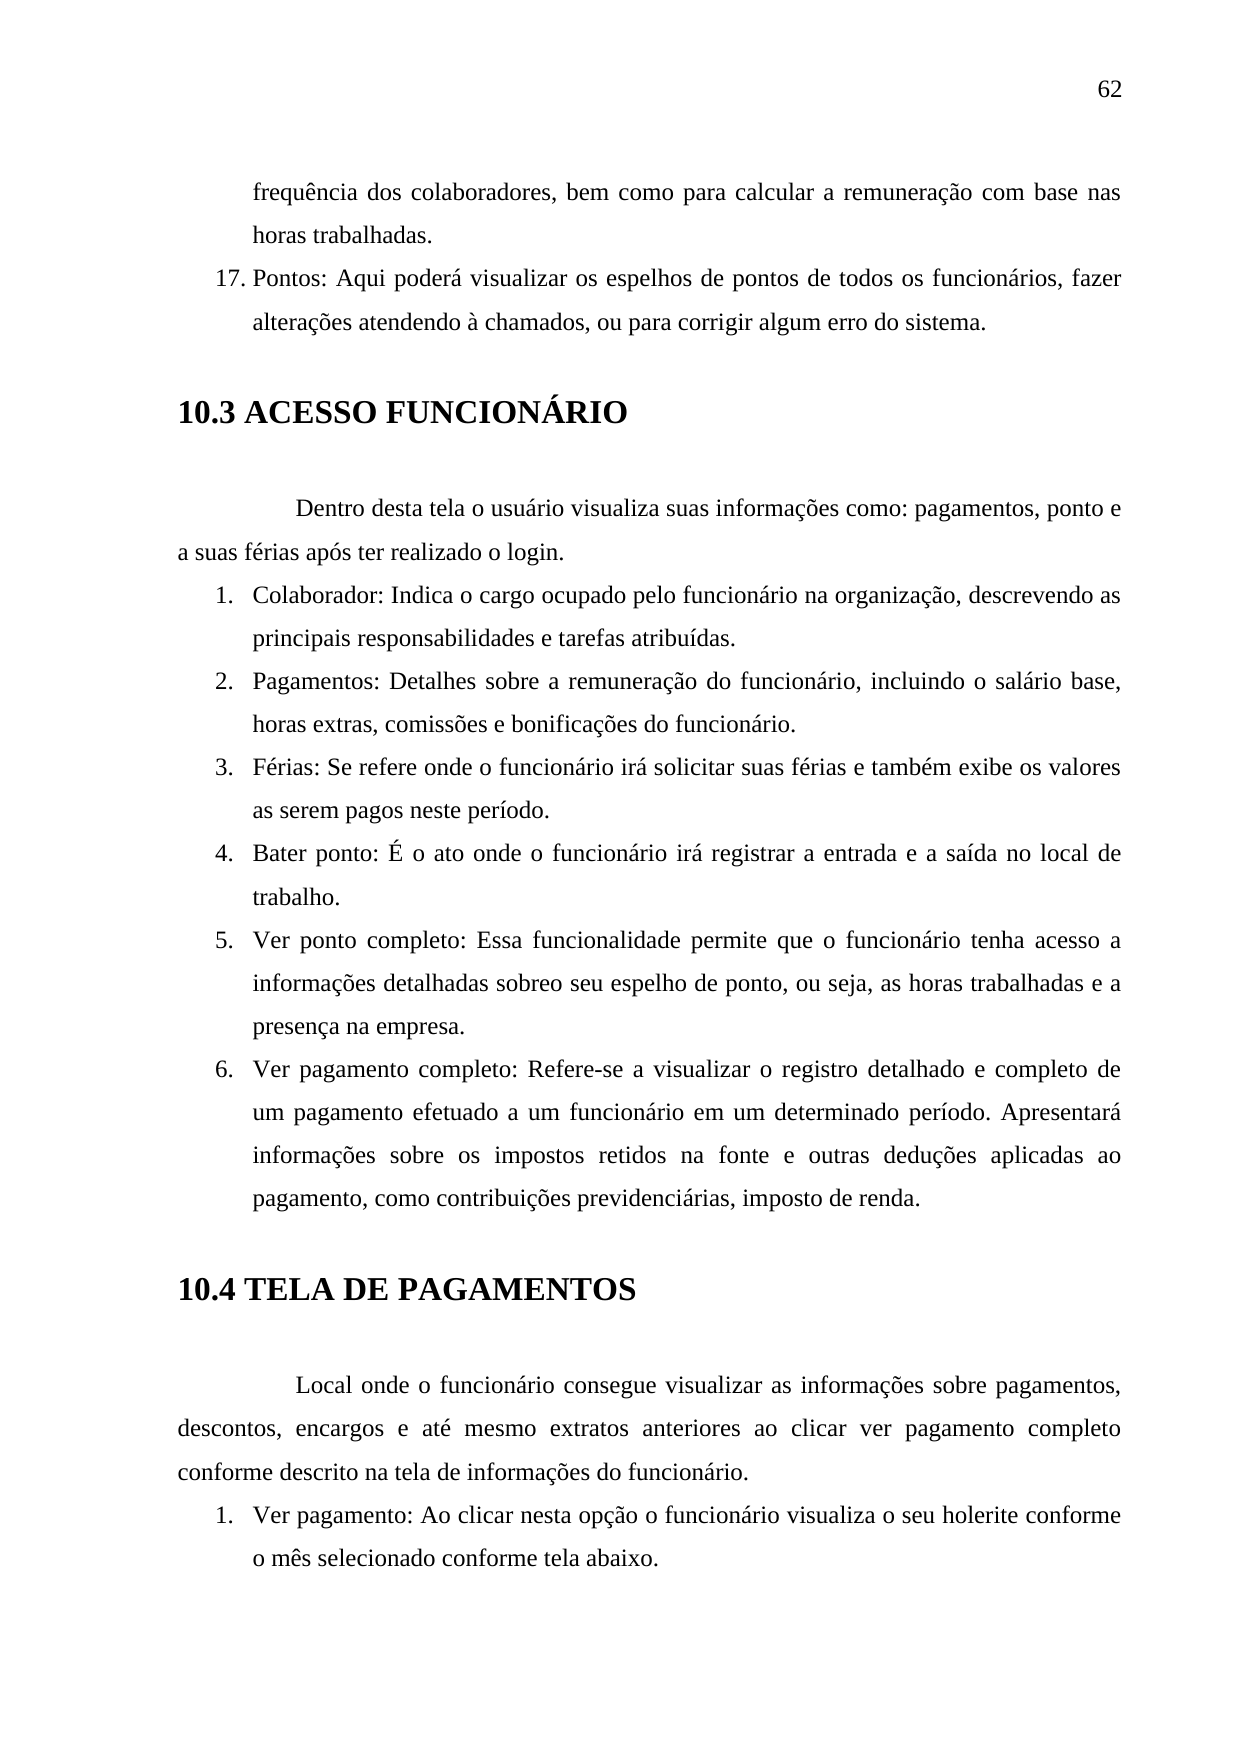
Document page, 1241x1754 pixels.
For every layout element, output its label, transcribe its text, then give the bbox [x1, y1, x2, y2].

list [215, 177, 1122, 249]
list Pagamentos: Detalhes sobre a remuneração do funcionário, incluindo o salário base, horas extras, comissões e bonificações do funcionário. [215, 666, 1122, 738]
subtitle 10.3 ACESSO FUNCIONÁRIO [177, 393, 1122, 431]
list Férias: Se refere onde o funcionário irá solicitar suas férias e também exibe os valores as serem pagos neste período. [215, 752, 1122, 824]
list Pontos: Aqui poderá visualizar os espelhos de pontos de todos os funcionários, fazer alterações atendendo à chamados, ou para corrigir algum erro do sistema. [215, 263, 1122, 335]
list Ver pagamento: Ao clicar nesta opção o funcionário visualiza o seu holerite conforme o mês selecionado conforme tela abaixo. [215, 1500, 1122, 1572]
text Dentro desta tela o usuário visualiza suas informações como: pagamentos, ponto e a suas férias após ter realizado o login. [177, 493, 1122, 565]
list Ver ponto completo: Essa funcionalidade permite que o funcionário tenha acesso a informações detalhadas sobreo seu espelho de ponto, ou seja, as horas trabalhadas e a presença na empresa. [215, 925, 1122, 1040]
list Ver pagamento completo: Refere-se a visualizar o registro detalhado e completo de um pagamento efetuado a um funcionário em um determinado período. Apresentará informações sobre os impostos retidos na fonte e outras deduções aplicadas ao pagamento, como contribuições previdenciárias, imposto de renda. [215, 1054, 1122, 1212]
subtitle 10.4 TELA DE PAGAMENTOS [177, 1270, 1122, 1308]
list Colaborador: Indica o cargo ocupado pelo funcionário na organização, descrevendo as principais responsabilidades e tarefas atribuídas. [215, 580, 1122, 652]
text Local onde o funcionário consegue visualizar as informações sobre pagamentos, descontos, encargos e até mesmo extratos anteriores ao clicar ver pagamento completo conforme descrito na tela de informações do funcionário. [177, 1370, 1122, 1485]
list Bater ponto: É o ato onde o funcionário irá registrar a entrada e a saída no local de trabalho. [215, 838, 1122, 910]
